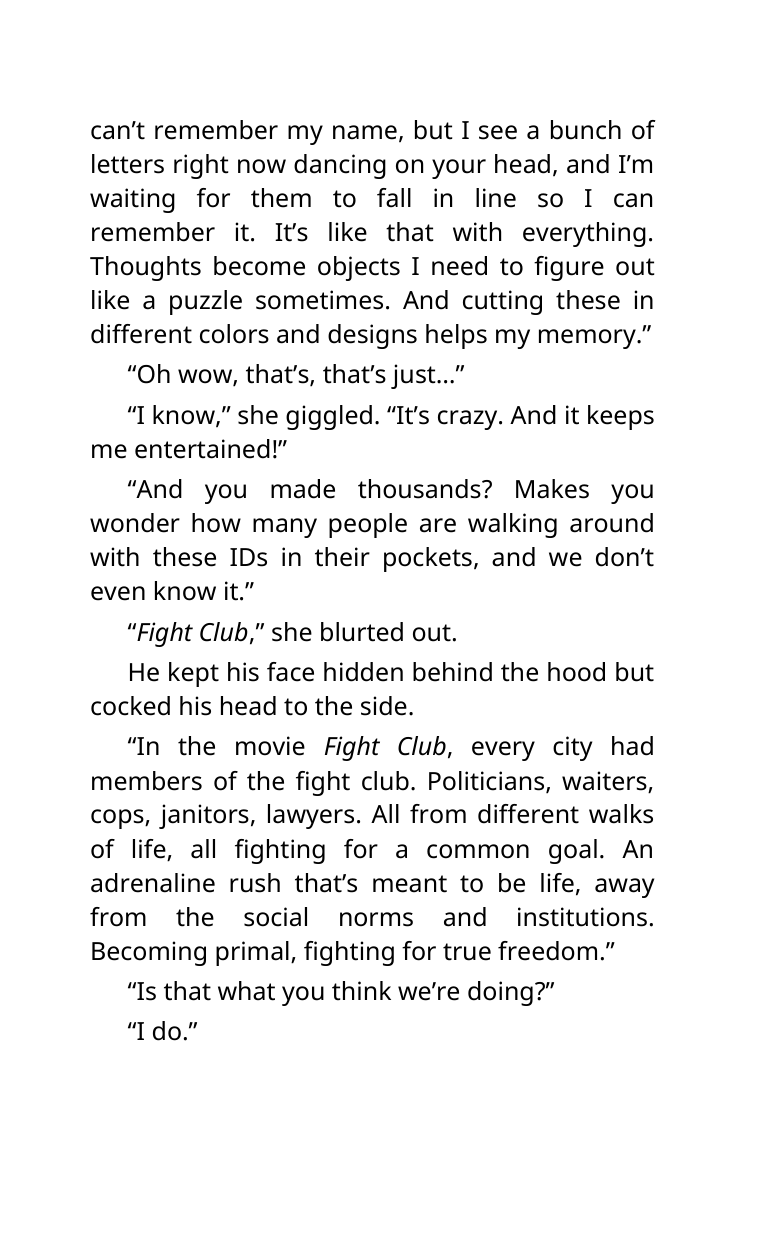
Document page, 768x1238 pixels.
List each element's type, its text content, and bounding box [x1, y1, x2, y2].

text “I know,” she giggled. “It’s crazy. And it keeps me entertained!” [90, 397, 655, 466]
text “I do.” [90, 1014, 655, 1048]
text “Oh wow, that’s, that’s just…” [90, 357, 655, 391]
text “In the movie Fight Club, every city had members of the fight club. Politicians, waiters, cops, janitors, lawyers. All from different walks of life, all fighting for a common goal. An adrenaline rush that’s meant to be life, away from the social norms and institutions. Becoming primal, fighting for true freedom.” [90, 729, 655, 967]
text “And you made thousands? Makes you wonder how many people are walking around with these IDs in their pockets, and we don’t even know it.” [90, 472, 655, 608]
text He kept his face hidden behind the hood but cocked his head to the side. [90, 655, 655, 723]
text “Is that what you think we’re doing?” [90, 974, 655, 1008]
text “Fight Club,” she blurted out. [90, 614, 655, 648]
